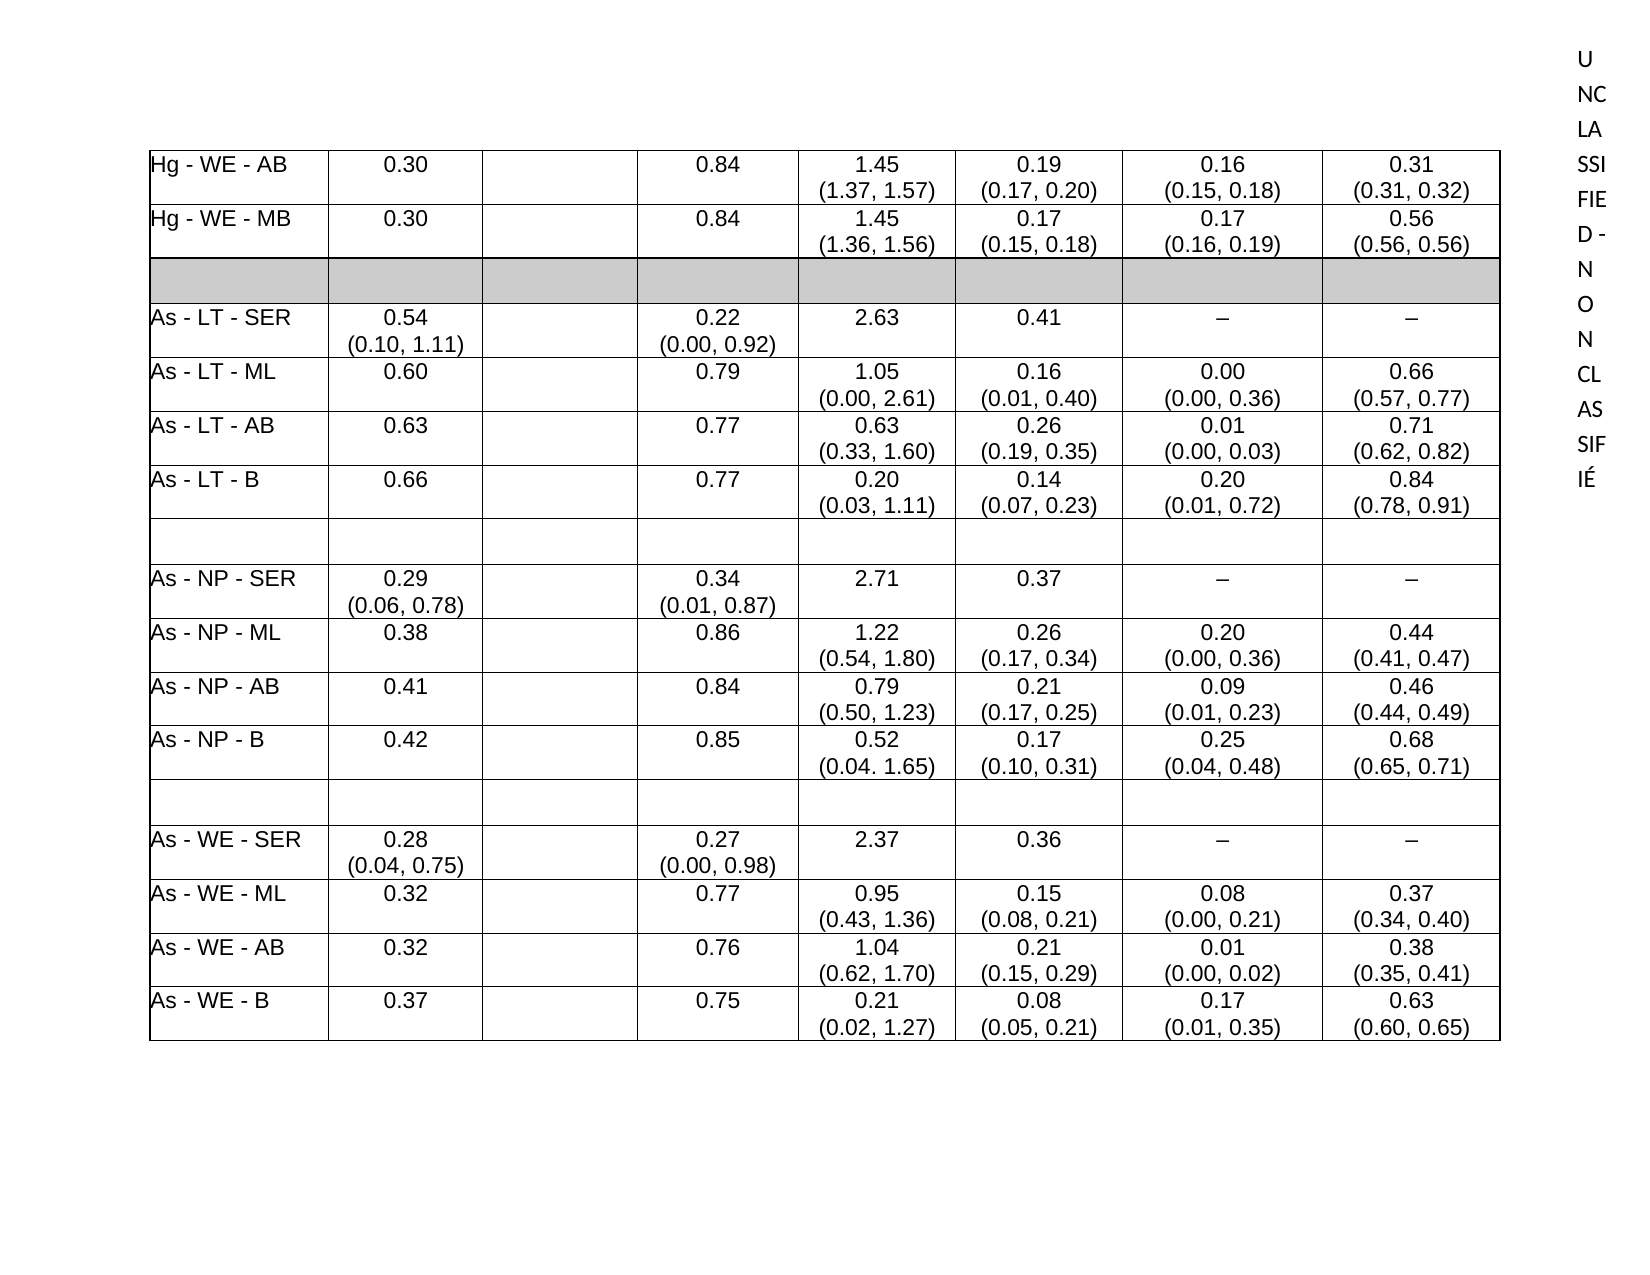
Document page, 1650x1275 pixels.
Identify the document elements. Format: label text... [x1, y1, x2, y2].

table_cell 0.84 (0.78, 0.91) [1323, 466, 1499, 518]
table_cell As - LT - B [151, 466, 328, 518]
table_cell [483, 466, 637, 518]
table_cell – [1123, 565, 1322, 618]
table_cell 0.52 (0.04. 1.65) [799, 726, 955, 779]
table_cell 0.41 [329, 673, 482, 725]
table_cell 0.17 (0.16, 0.19) [1123, 205, 1322, 257]
table_cell 0.26 (0.19, 0.35) [956, 412, 1122, 464]
table_cell [1123, 519, 1322, 564]
table_cell 2.63 [799, 304, 955, 357]
table_cell As - WE - B [151, 987, 328, 1040]
table_cell 0.17 (0.01, 0.35) [1123, 987, 1322, 1040]
table_cell 0.37 [956, 565, 1122, 618]
table_cell As - LT - SER [151, 304, 328, 357]
table_cell 0.20 (0.01, 0.72) [1123, 466, 1322, 518]
table_cell [483, 151, 637, 204]
table_cell [956, 259, 1122, 303]
table_cell 0.01 (0.00, 0.02) [1123, 934, 1322, 986]
table_cell Hg - WE - AB [151, 151, 328, 204]
table_cell 0.76 [638, 934, 798, 986]
table_cell 1.05 (0.00, 2.61) [799, 358, 955, 411]
table_cell [483, 358, 637, 411]
table_cell [638, 259, 798, 303]
table_cell – [1123, 826, 1322, 879]
table_cell [483, 619, 637, 672]
table_cell [483, 259, 637, 303]
table_cell [483, 934, 637, 986]
table_cell 0.30 [329, 151, 482, 204]
table_cell 0.34 (0.01, 0.87) [638, 565, 798, 618]
table_cell 2.37 [799, 826, 955, 879]
table_cell 0.31 (0.31, 0.32) [1323, 151, 1499, 204]
table_cell [483, 519, 637, 564]
table_cell [638, 780, 798, 825]
table_cell 0.71 (0.62, 0.82) [1323, 412, 1499, 464]
table_cell 0.16 (0.15, 0.18) [1123, 151, 1322, 204]
table_cell [483, 880, 637, 932]
table_cell 0.63 (0.33, 1.60) [799, 412, 955, 464]
table_cell 0.38 [329, 619, 482, 672]
table_cell [483, 205, 637, 257]
table_cell 1.22 (0.54, 1.80) [799, 619, 955, 672]
table_cell [483, 826, 637, 879]
table_cell 0.32 [329, 880, 482, 932]
table_cell 0.28 (0.04, 0.75) [329, 826, 482, 879]
table_cell 0.77 [638, 412, 798, 464]
table_cell As - NP - B [151, 726, 328, 779]
table_cell 0.20 (0.00, 0.36) [1123, 619, 1322, 672]
table_cell – [1323, 304, 1499, 357]
table_cell [483, 412, 637, 464]
table_cell 0.16 (0.01, 0.40) [956, 358, 1122, 411]
table_cell 0.66 (0.57, 0.77) [1323, 358, 1499, 411]
table_cell 0.86 [638, 619, 798, 672]
table_cell 0.77 [638, 466, 798, 518]
table_cell 0.56 (0.56, 0.56) [1323, 205, 1499, 257]
table_cell As - NP - SER [151, 565, 328, 618]
table_cell 0.09 (0.01, 0.23) [1123, 673, 1322, 725]
table_cell [483, 987, 637, 1040]
table_cell – [1323, 826, 1499, 879]
table_cell 0.79 [638, 358, 798, 411]
table_cell 1.45 (1.37, 1.57) [799, 151, 955, 204]
table_cell As - NP - AB [151, 673, 328, 725]
table_cell [1123, 259, 1322, 303]
table_cell 0.14 (0.07, 0.23) [956, 466, 1122, 518]
table_cell 0.37 [329, 987, 482, 1040]
table_cell [483, 673, 637, 725]
table_cell 0.38 (0.35, 0.41) [1323, 934, 1499, 986]
table_cell 0.41 [956, 304, 1122, 357]
table_cell [329, 780, 482, 825]
table_cell 0.19 (0.17, 0.20) [956, 151, 1122, 204]
table_cell 0.00 (0.00, 0.36) [1123, 358, 1322, 411]
table_cell 0.21 (0.17, 0.25) [956, 673, 1122, 725]
table_cell [1123, 780, 1322, 825]
table_cell 0.77 [638, 880, 798, 932]
table_cell [483, 780, 637, 825]
table_cell – [1323, 565, 1499, 618]
table_cell [483, 565, 637, 618]
table_cell 1.45 (1.36, 1.56) [799, 205, 955, 257]
table_cell 0.95 (0.43, 1.36) [799, 880, 955, 932]
table_cell 0.25 (0.04, 0.48) [1123, 726, 1322, 779]
table_cell As - WE - ML [151, 880, 328, 932]
table_cell 0.29 (0.06, 0.78) [329, 565, 482, 618]
table_cell 0.84 [638, 205, 798, 257]
table_cell 0.46 (0.44, 0.49) [1323, 673, 1499, 725]
table_cell 0.79 (0.50, 1.23) [799, 673, 955, 725]
table_cell 0.60 [329, 358, 482, 411]
table_cell 0.21 (0.15, 0.29) [956, 934, 1122, 986]
table_cell [483, 304, 637, 357]
table_cell 0.44 (0.41, 0.47) [1323, 619, 1499, 672]
table_cell 0.01 (0.00, 0.03) [1123, 412, 1322, 464]
table_cell 0.17 (0.15, 0.18) [956, 205, 1122, 257]
table_cell 0.27 (0.00, 0.98) [638, 826, 798, 879]
table_cell As - WE - AB [151, 934, 328, 986]
table_cell 0.30 [329, 205, 482, 257]
table_cell – [1123, 304, 1322, 357]
table_cell [483, 726, 637, 779]
table_cell 0.08 (0.00, 0.21) [1123, 880, 1322, 932]
table_cell [799, 519, 955, 564]
table_cell As - LT - ML [151, 358, 328, 411]
table_cell As - LT - AB [151, 412, 328, 464]
table_cell [1323, 780, 1499, 825]
table_cell 0.84 [638, 151, 798, 204]
table_cell 0.68 (0.65, 0.71) [1323, 726, 1499, 779]
table_cell Hg - WE - MB [151, 205, 328, 257]
table_cell 0.26 (0.17, 0.34) [956, 619, 1122, 672]
table_cell 0.22 (0.00, 0.92) [638, 304, 798, 357]
table_cell 0.36 [956, 826, 1122, 879]
table_cell [329, 519, 482, 564]
table_cell [151, 519, 328, 564]
table_cell [956, 519, 1122, 564]
table_cell 0.63 [329, 412, 482, 464]
table_cell As - WE - SER [151, 826, 328, 879]
table_cell [1323, 259, 1499, 303]
table_cell 0.32 [329, 934, 482, 986]
table_cell [151, 259, 328, 303]
table_cell [799, 780, 955, 825]
table_cell 2.71 [799, 565, 955, 618]
table_cell As - NP - ML [151, 619, 328, 672]
table_cell 0.75 [638, 987, 798, 1040]
table_cell 0.63 (0.60, 0.65) [1323, 987, 1499, 1040]
table_cell 0.15 (0.08, 0.21) [956, 880, 1122, 932]
table_cell [799, 259, 955, 303]
table_cell 0.37 (0.34, 0.40) [1323, 880, 1499, 932]
table_cell 0.42 [329, 726, 482, 779]
table_cell 0.17 (0.10, 0.31) [956, 726, 1122, 779]
table_cell 1.04 (0.62, 1.70) [799, 934, 955, 986]
table_cell 0.66 [329, 466, 482, 518]
table_cell 0.08 (0.05, 0.21) [956, 987, 1122, 1040]
table_cell 0.21 (0.02, 1.27) [799, 987, 955, 1040]
table_cell [329, 259, 482, 303]
table_cell [151, 780, 328, 825]
table_cell 0.85 [638, 726, 798, 779]
table_cell [638, 519, 798, 564]
table_cell 0.54 (0.10, 1.11) [329, 304, 482, 357]
table_cell [1323, 519, 1499, 564]
table_cell 0.20 (0.03, 1.11) [799, 466, 955, 518]
table_cell 0.84 [638, 673, 798, 725]
table_cell [956, 780, 1122, 825]
